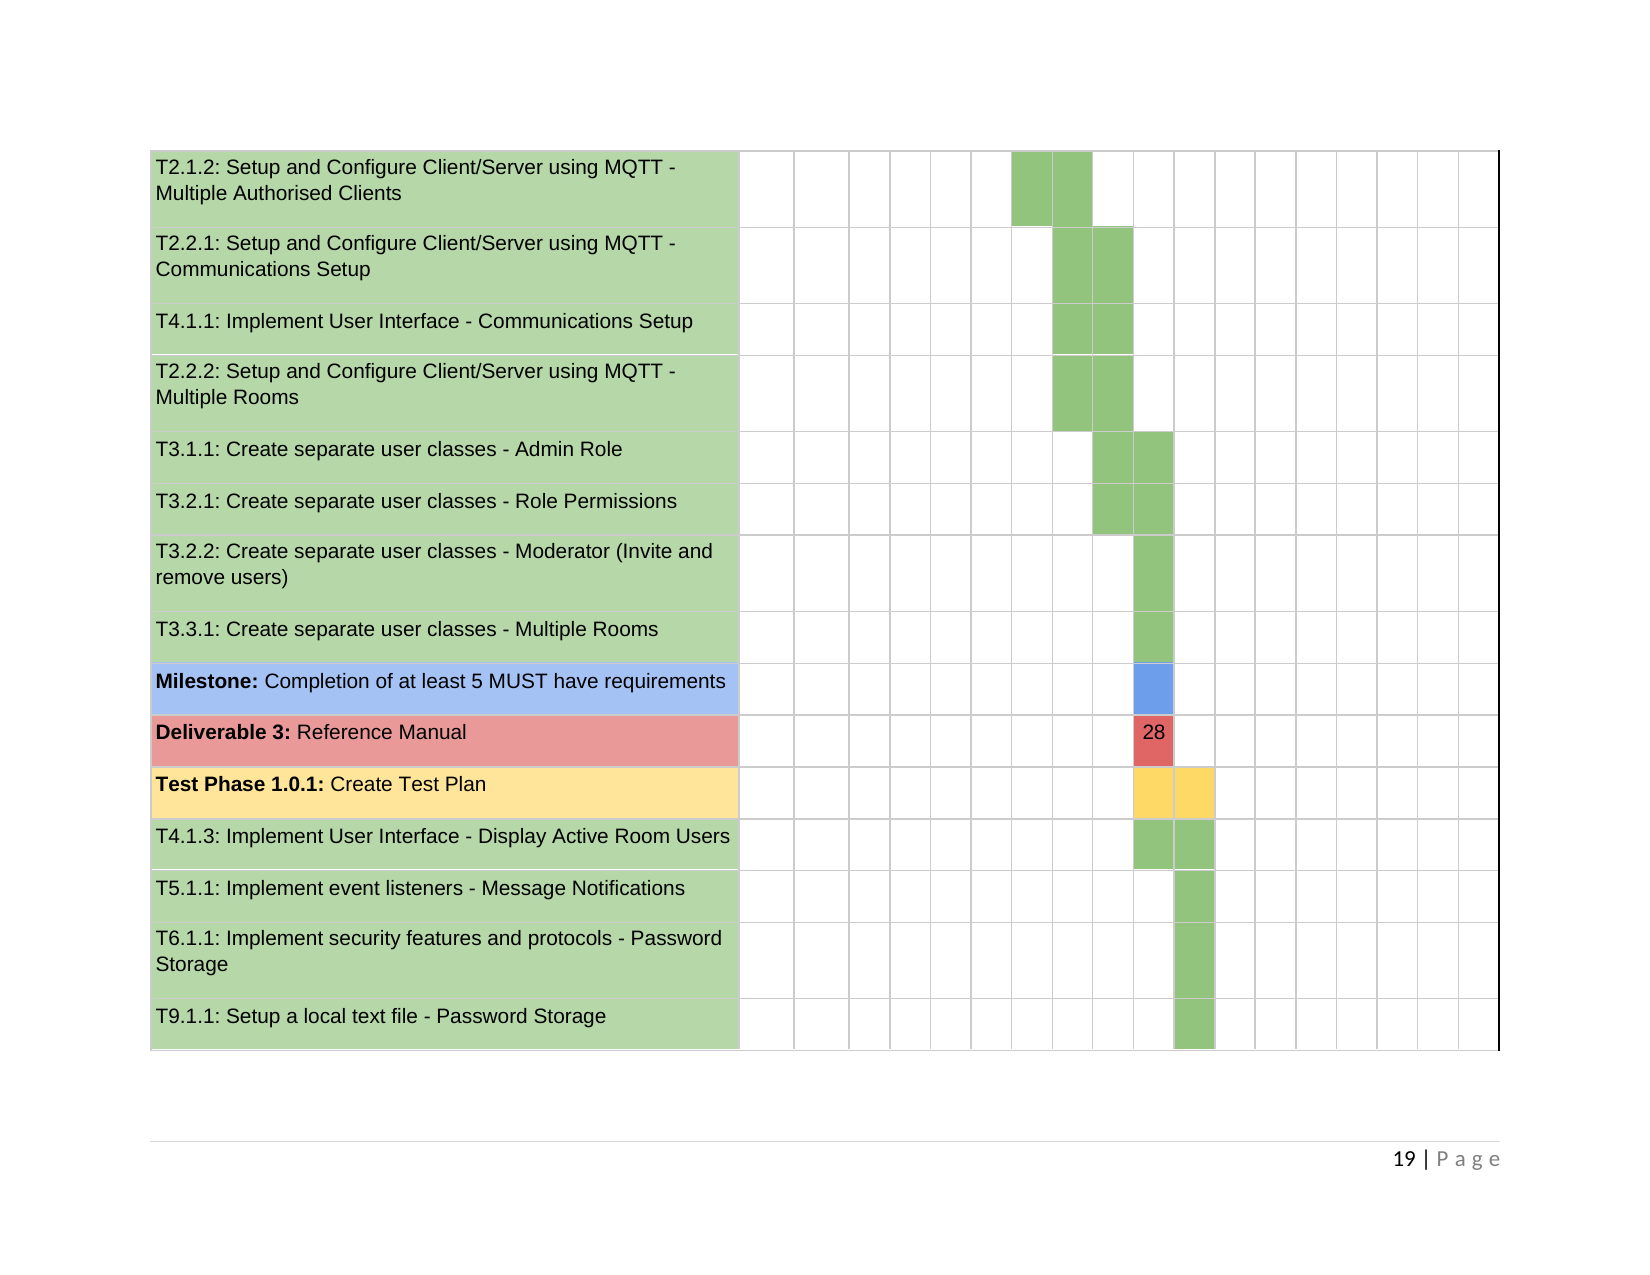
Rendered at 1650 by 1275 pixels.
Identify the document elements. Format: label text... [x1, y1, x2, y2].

table_cell [1297, 612, 1336, 662]
table_cell [1418, 716, 1458, 766]
table_cell [740, 664, 793, 714]
table_cell [1418, 768, 1458, 818]
table_cell [1216, 536, 1254, 611]
table_cell [1256, 768, 1295, 818]
table_cell [891, 484, 930, 534]
table_cell [1093, 152, 1133, 226]
table_cell [931, 432, 970, 483]
table_cell [1216, 716, 1254, 766]
table_cell [1459, 716, 1498, 766]
table_cell [1418, 923, 1458, 998]
table_cell [1093, 664, 1133, 714]
table_cell [1297, 432, 1336, 483]
table_cell [1337, 923, 1376, 998]
table_cell [740, 999, 793, 1049]
table_cell T4.1.3: Implement User Interface - Display Active Room Users [152, 820, 738, 869]
table_cell [1053, 536, 1092, 611]
table_cell [1297, 820, 1336, 869]
table_cell T5.1.1: Implement event listeners - Message Notifications [152, 871, 738, 921]
table_cell [1134, 923, 1173, 998]
table_cell [1378, 664, 1417, 714]
table_cell [1418, 152, 1458, 226]
table_cell [1418, 871, 1458, 921]
table_cell [1012, 820, 1052, 869]
table_cell [1418, 356, 1458, 431]
table_cell [1216, 228, 1254, 303]
table_cell [1053, 304, 1092, 354]
table_cell [1012, 432, 1052, 483]
table_cell [850, 716, 889, 766]
table_cell T2.2.1: Setup and Configure Client/Server using MQTT - Communications Setup [152, 228, 738, 303]
table_cell [1216, 999, 1254, 1049]
table_cell [850, 432, 889, 483]
table_cell [1459, 768, 1498, 818]
table_cell [1378, 923, 1417, 998]
table_cell [1256, 228, 1295, 303]
table_cell [891, 432, 930, 483]
table_cell [740, 768, 793, 818]
table_cell [1175, 536, 1214, 611]
table_cell [931, 923, 970, 998]
table_cell [1093, 820, 1133, 869]
table_cell [931, 716, 970, 766]
table_cell Milestone: Completion of at least 5 MUST have requirements [152, 664, 738, 714]
table_cell [1134, 536, 1173, 611]
table_cell [1134, 432, 1173, 483]
table_cell [891, 664, 930, 714]
table_cell [850, 304, 889, 354]
table_cell [1012, 228, 1052, 303]
table_cell [1012, 664, 1052, 714]
table_cell [1134, 152, 1173, 226]
table_cell [795, 304, 848, 354]
table_cell [1134, 304, 1173, 354]
table_cell [1418, 484, 1458, 534]
table_cell [1053, 923, 1092, 998]
table_cell [850, 871, 889, 921]
table_cell [1378, 612, 1417, 662]
table_cell [1378, 716, 1417, 766]
table_cell [1012, 999, 1052, 1049]
table_cell [1459, 923, 1498, 998]
table_cell [1459, 152, 1498, 226]
table_cell [1337, 228, 1376, 303]
table_cell [850, 820, 889, 869]
table_cell [740, 484, 793, 534]
table_cell [1175, 923, 1214, 998]
table_cell Deliverable 3: Reference Manual [152, 716, 738, 766]
table_cell [891, 228, 930, 303]
table_cell [1418, 820, 1458, 869]
table_cell T3.1.1: Create separate user classes - Admin Role [152, 432, 738, 483]
table_cell [850, 923, 889, 998]
table_cell [1053, 716, 1092, 766]
table_cell [1256, 923, 1295, 998]
table_cell [1256, 999, 1295, 1049]
table_cell [1459, 228, 1498, 303]
table_cell [1093, 304, 1133, 354]
table_cell [891, 612, 930, 662]
table_cell [1378, 152, 1417, 226]
table_cell [1297, 484, 1336, 534]
table_cell [1175, 768, 1214, 818]
table_cell [891, 923, 930, 998]
table_cell [1378, 999, 1417, 1049]
table_cell [1418, 664, 1458, 714]
table_cell [1012, 304, 1052, 354]
table_cell [1175, 304, 1214, 354]
table_cell [972, 612, 1011, 662]
table_cell [1459, 356, 1498, 431]
table_cell [1378, 536, 1417, 611]
table_cell [795, 356, 848, 431]
table_cell [891, 356, 930, 431]
table_cell [1093, 716, 1133, 766]
table_cell [931, 768, 970, 818]
table_cell [1012, 484, 1052, 534]
table_cell [1053, 356, 1092, 431]
table_cell [1093, 999, 1133, 1049]
table_cell [795, 536, 848, 611]
table_cell [1053, 228, 1092, 303]
table_cell [1216, 768, 1254, 818]
table_cell [740, 356, 793, 431]
table_cell [1337, 432, 1376, 483]
table_cell [1216, 432, 1254, 483]
table_cell [1216, 612, 1254, 662]
table_cell [1216, 484, 1254, 534]
table_cell [1337, 304, 1376, 354]
table_cell [1297, 304, 1336, 354]
table_cell [795, 871, 848, 921]
table_cell [1337, 871, 1376, 921]
table_cell [891, 152, 930, 226]
table_cell [1459, 304, 1498, 354]
table_cell [931, 871, 970, 921]
table_cell [1216, 664, 1254, 714]
table_cell [1216, 356, 1254, 431]
table_cell [1297, 716, 1336, 766]
table_cell [1053, 768, 1092, 818]
table_cell [1134, 228, 1173, 303]
table_cell [1418, 536, 1458, 611]
table_cell [1216, 304, 1254, 354]
table_cell [1053, 820, 1092, 869]
table_cell [1256, 356, 1295, 431]
table_cell [1012, 152, 1052, 226]
table_cell [1053, 871, 1092, 921]
table_cell [972, 664, 1011, 714]
table_cell [1378, 820, 1417, 869]
table_cell [1093, 768, 1133, 818]
table_cell [1093, 484, 1133, 534]
table_cell [891, 716, 930, 766]
table_cell [1175, 820, 1214, 869]
table_cell [1134, 356, 1173, 431]
table_cell [1134, 871, 1173, 921]
table_cell [1459, 664, 1498, 714]
table_cell [1256, 432, 1295, 483]
table_cell [1297, 536, 1336, 611]
table_cell [1012, 716, 1052, 766]
table_cell [931, 304, 970, 354]
table_cell [1337, 999, 1376, 1049]
table_cell [931, 820, 970, 869]
table_cell [850, 484, 889, 534]
table_cell [972, 716, 1011, 766]
table_cell [891, 820, 930, 869]
table_cell [1337, 768, 1376, 818]
table_cell [972, 304, 1011, 354]
table_cell [795, 612, 848, 662]
table_cell [795, 152, 848, 226]
table_cell [740, 871, 793, 921]
table_cell [740, 536, 793, 611]
table_cell [850, 536, 889, 611]
table_cell [1012, 612, 1052, 662]
table_cell [1053, 664, 1092, 714]
table_cell [795, 228, 848, 303]
table_cell [1175, 716, 1214, 766]
table_cell [1418, 432, 1458, 483]
table_cell [1134, 768, 1173, 818]
table_cell [795, 999, 848, 1049]
table_cell [1418, 304, 1458, 354]
table_cell [1337, 536, 1376, 611]
table_cell [740, 820, 793, 869]
table_cell T4.1.1: Implement User Interface - Communications Setup [152, 304, 738, 354]
table_cell [1175, 432, 1214, 483]
table_cell [1297, 356, 1336, 431]
table_cell [1459, 612, 1498, 662]
table_cell [1297, 152, 1336, 226]
table_cell [1337, 612, 1376, 662]
table_cell [1297, 923, 1336, 998]
table_cell [972, 923, 1011, 998]
table_cell [1175, 484, 1214, 534]
table_cell [850, 768, 889, 818]
table_cell [1256, 820, 1295, 869]
table_cell [1216, 871, 1254, 921]
table_cell [1134, 999, 1173, 1049]
table_cell [1012, 768, 1052, 818]
table_cell [1297, 768, 1336, 818]
table_cell [1216, 820, 1254, 869]
table_cell [891, 304, 930, 354]
table_cell [1012, 871, 1052, 921]
table_cell [1378, 304, 1417, 354]
table_cell [850, 999, 889, 1049]
table_cell [850, 664, 889, 714]
table_cell [1459, 999, 1498, 1049]
table_cell [1297, 228, 1336, 303]
table_cell [850, 152, 889, 226]
table_cell [972, 768, 1011, 818]
table_cell [1297, 871, 1336, 921]
table_cell [1297, 664, 1336, 714]
table_cell [931, 664, 970, 714]
table_cell [1134, 484, 1173, 534]
table_cell [1418, 228, 1458, 303]
table_cell [1378, 484, 1417, 534]
table_cell [1093, 432, 1133, 483]
table_cell [931, 536, 970, 611]
table_cell [1175, 664, 1214, 714]
table_cell [931, 484, 970, 534]
table_cell [931, 356, 970, 431]
table_cell 28 [1134, 716, 1173, 766]
table_cell [1175, 228, 1214, 303]
table_cell [1459, 820, 1498, 869]
table_cell [795, 923, 848, 998]
table_cell [795, 716, 848, 766]
table_cell [1378, 871, 1417, 921]
table_cell [1053, 612, 1092, 662]
table_cell [1134, 820, 1173, 869]
table_cell [1256, 536, 1295, 611]
table_cell [1175, 999, 1214, 1049]
table_cell [972, 820, 1011, 869]
table_cell T6.1.1: Implement security features and protocols - Password Storage [152, 923, 738, 998]
table_cell [795, 820, 848, 869]
table_cell [1256, 484, 1295, 534]
table_cell [1134, 612, 1173, 662]
table_cell [1012, 923, 1052, 998]
table_cell [1175, 612, 1214, 662]
table_cell T2.1.2: Setup and Configure Client/Server using MQTT - Multiple Authorised Clients [152, 152, 738, 226]
table_cell [1093, 871, 1133, 921]
table_cell T3.2.1: Create separate user classes - Role Permissions [152, 484, 738, 534]
table_cell [850, 612, 889, 662]
table_cell [891, 536, 930, 611]
table_cell [795, 664, 848, 714]
table_cell [795, 484, 848, 534]
table_cell [1459, 871, 1498, 921]
table_cell [1459, 536, 1498, 611]
table_cell T3.3.1: Create separate user classes - Multiple Rooms [152, 612, 738, 662]
table_cell [850, 228, 889, 303]
table_cell [1012, 536, 1052, 611]
table_cell [1378, 356, 1417, 431]
table_cell [1093, 923, 1133, 998]
table_cell [740, 923, 793, 998]
table_cell [1093, 356, 1133, 431]
table_cell [972, 432, 1011, 483]
table_cell [1297, 999, 1336, 1049]
table_cell [1256, 871, 1295, 921]
table_cell Test Phase 1.0.1: Create Test Plan [152, 768, 738, 818]
table_cell [1256, 664, 1295, 714]
table_cell [1175, 152, 1214, 226]
table_cell [1378, 228, 1417, 303]
table_cell [1053, 152, 1092, 226]
table_cell [1418, 999, 1458, 1049]
table_cell [740, 152, 793, 226]
table_cell [931, 152, 970, 226]
table_cell [1134, 664, 1173, 714]
table_cell [1337, 484, 1376, 534]
table_cell [972, 999, 1011, 1049]
table_cell [795, 768, 848, 818]
table_cell [1459, 432, 1498, 483]
table_cell [1418, 612, 1458, 662]
table_cell [1216, 152, 1254, 226]
table_cell [1053, 484, 1092, 534]
table_cell [1256, 612, 1295, 662]
table_cell [740, 228, 793, 303]
table_cell [1337, 664, 1376, 714]
table_cell [972, 536, 1011, 611]
table_cell [740, 716, 793, 766]
table_cell [891, 999, 930, 1049]
table_cell [931, 228, 970, 303]
table_cell [972, 152, 1011, 226]
table_cell [740, 304, 793, 354]
table_cell [1053, 432, 1092, 483]
table_cell T3.2.2: Create separate user classes - Moderator (Invite and remove users) [152, 536, 738, 611]
table_cell [931, 612, 970, 662]
table_cell [1337, 820, 1376, 869]
table_cell [740, 432, 793, 483]
table_cell T9.1.1: Setup a local text file - Password Storage [152, 999, 738, 1049]
table_cell T2.2.2: Setup and Configure Client/Server using MQTT - Multiple Rooms [152, 356, 738, 431]
table_cell [1256, 152, 1295, 226]
table_cell [1053, 999, 1092, 1049]
table_cell [795, 432, 848, 483]
table_cell [1093, 228, 1133, 303]
table_cell [740, 612, 793, 662]
table_cell [972, 484, 1011, 534]
table_cell [1175, 871, 1214, 921]
table_cell [931, 999, 970, 1049]
table_cell [1459, 484, 1498, 534]
table_cell [1093, 612, 1133, 662]
table_cell [850, 356, 889, 431]
table_cell [972, 871, 1011, 921]
table_cell [1337, 716, 1376, 766]
table_cell [1337, 152, 1376, 226]
table_cell [1216, 923, 1254, 998]
table_cell [1012, 356, 1052, 431]
table_cell [1337, 356, 1376, 431]
table_cell [1093, 536, 1133, 611]
table_cell [1378, 432, 1417, 483]
table_cell [1256, 304, 1295, 354]
table_cell [1175, 356, 1214, 431]
table_cell [891, 768, 930, 818]
table_cell [1378, 768, 1417, 818]
table_cell [972, 228, 1011, 303]
table_cell [1256, 716, 1295, 766]
table_cell [891, 871, 930, 921]
table_cell [972, 356, 1011, 431]
